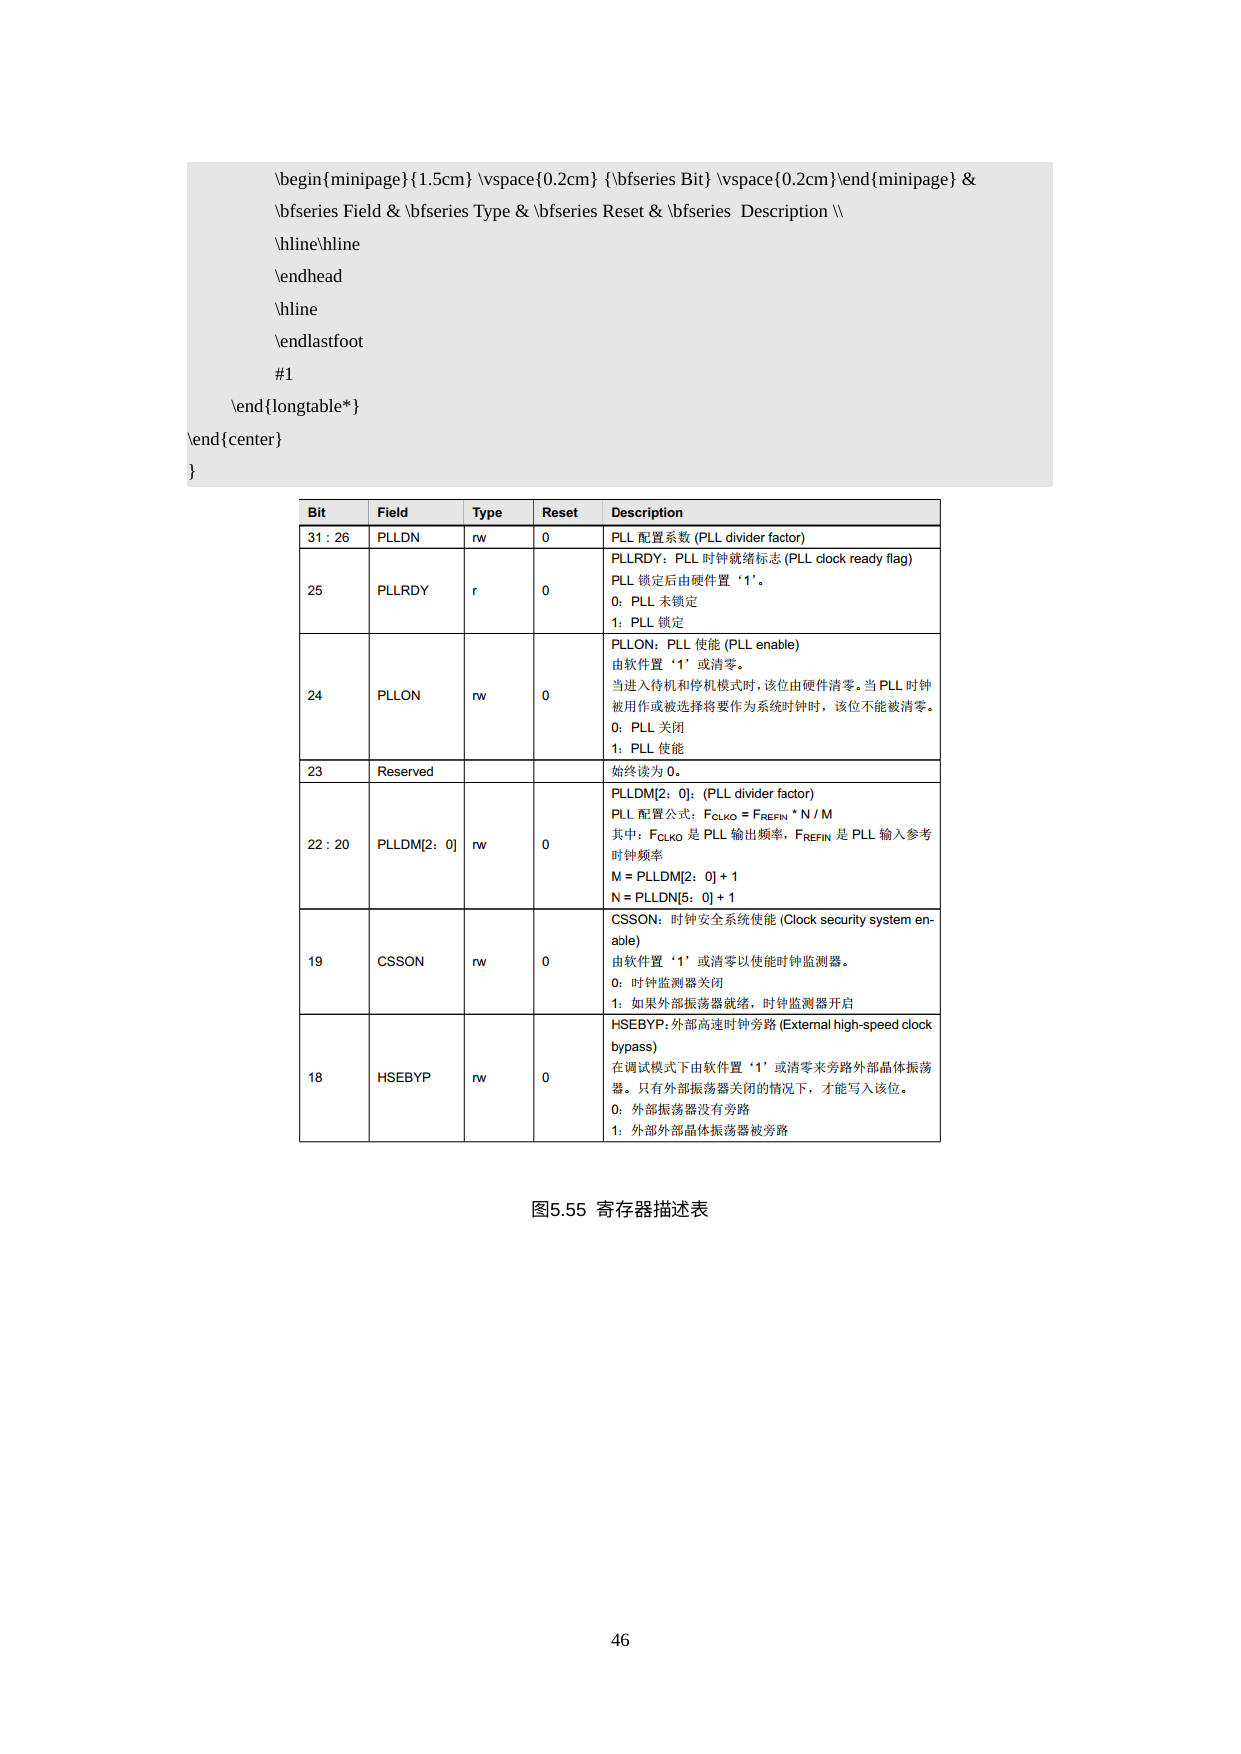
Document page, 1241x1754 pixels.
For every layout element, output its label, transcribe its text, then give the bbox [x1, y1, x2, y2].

text \endlastfoot [187, 324, 1053, 357]
text } [187, 454, 1053, 487]
text \endhead [187, 259, 1053, 292]
text \hline [187, 292, 1053, 324]
text \end{longtable*} [187, 389, 1053, 422]
text \end{center} [187, 422, 1053, 454]
picture [294, 493, 946, 1145]
text #1 [187, 357, 1053, 389]
text \begin{minipage}{1.5cm} \vspace{0.2cm} {\bfseries Bit} \vspace{0.2cm}\end{minipage} & [187, 162, 1053, 194]
text \hline\hline [187, 227, 1053, 259]
text \bfseries Field & \bfseries Type & \bfseries Reset & \bfseries Description \\ [187, 194, 1053, 227]
